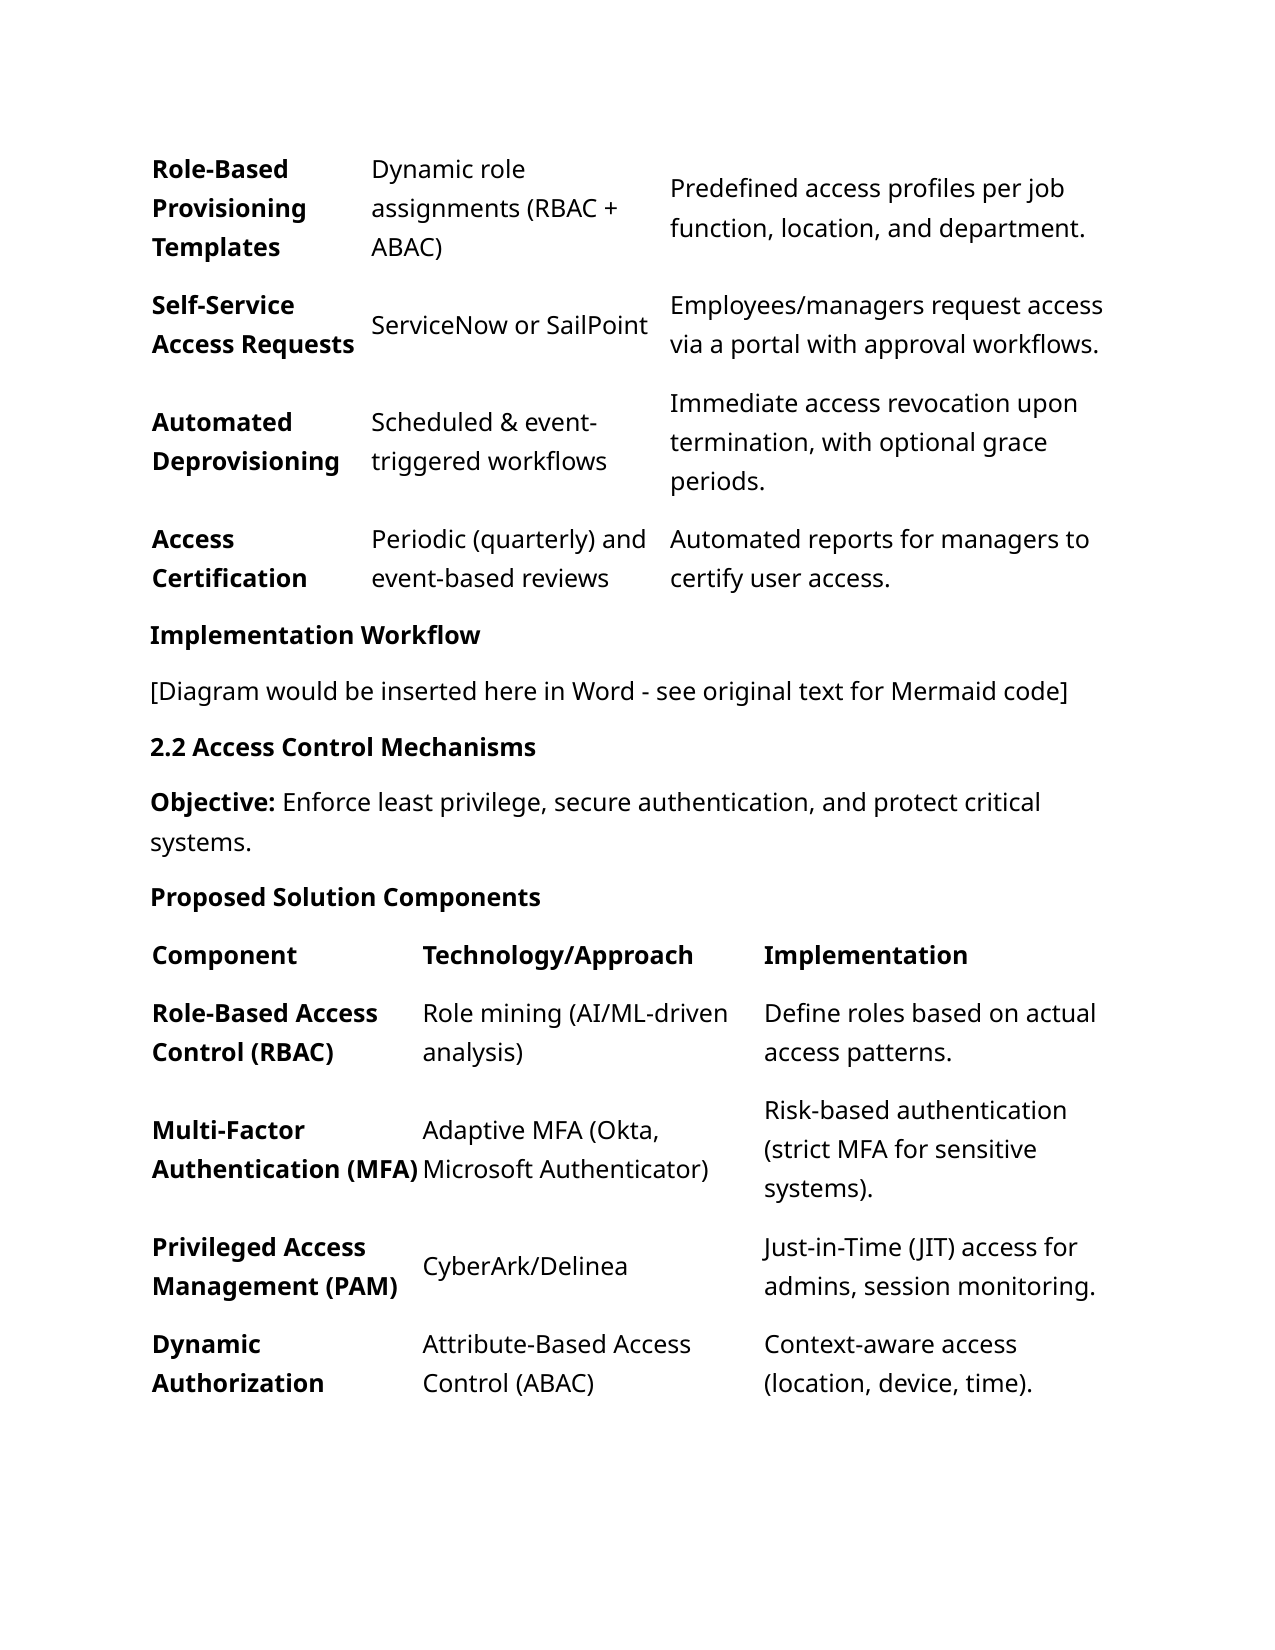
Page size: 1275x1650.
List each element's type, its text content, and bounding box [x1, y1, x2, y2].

table_cell Predefined access profiles per job function, location, and department. [668, 150, 1125, 286]
table_cell Attribute-Based Access Control (ABAC) [421, 1325, 762, 1422]
table_cell Role mining (AI/ML-driven analysis) [421, 994, 762, 1091]
table_cell Self-Service Access Requests [150, 286, 370, 384]
table_cell Privileged Access Management (PAM) [150, 1228, 421, 1325]
table_cell CyberArk/Delinea [421, 1228, 762, 1325]
table_header Component [150, 936, 421, 994]
table_cell Just-in-Time (JIT) access for admins, session monitoring. [762, 1228, 1125, 1325]
table_cell Role-Based Access Control (RBAC) [150, 994, 421, 1091]
table_cell Scheduled & event-triggered workflows [370, 384, 668, 520]
table_cell Context-aware access (location, device, time). [762, 1325, 1125, 1422]
text Implementation Workflow [150, 617, 1125, 652]
table_cell Periodic (quarterly) and event-based reviews [370, 520, 668, 617]
text [Diagram would be inserted here in Word - see original text for Mermaid code] [150, 673, 1125, 707]
table_cell Dynamic Authorization [150, 1325, 421, 1422]
table_header Implementation [762, 936, 1125, 994]
table_cell Role-Based Provisioning Templates [150, 150, 370, 286]
table_cell Multi-Factor Authentication (MFA) [150, 1091, 421, 1228]
table_cell ServiceNow or SailPoint [370, 286, 668, 384]
table_cell Access Certification [150, 520, 370, 617]
text Proposed Solution Components [150, 880, 1125, 914]
table_cell Employees/managers request access via a portal with approval workflows. [668, 286, 1125, 384]
table_cell Automated reports for managers to certify user access. [668, 520, 1125, 617]
table_cell Risk-based authentication (strict MFA for sensitive systems). [762, 1091, 1125, 1228]
table_cell Adaptive MFA (Okta, Microsoft Authenticator) [421, 1091, 762, 1228]
table_cell Dynamic role assignments (RBAC + ABAC) [370, 150, 668, 286]
table_cell Immediate access revocation upon termination, with optional grace periods. [668, 384, 1125, 520]
table_cell Define roles based on actual access patterns. [762, 994, 1125, 1091]
table_cell Automated Deprovisioning [150, 384, 370, 520]
text 2.2 Access Control Mechanisms [150, 729, 1125, 763]
text Objective: Enforce least privilege, secure authentication, and protect critical systems. [150, 785, 1125, 858]
table_header Technology/Approach [421, 936, 762, 994]
